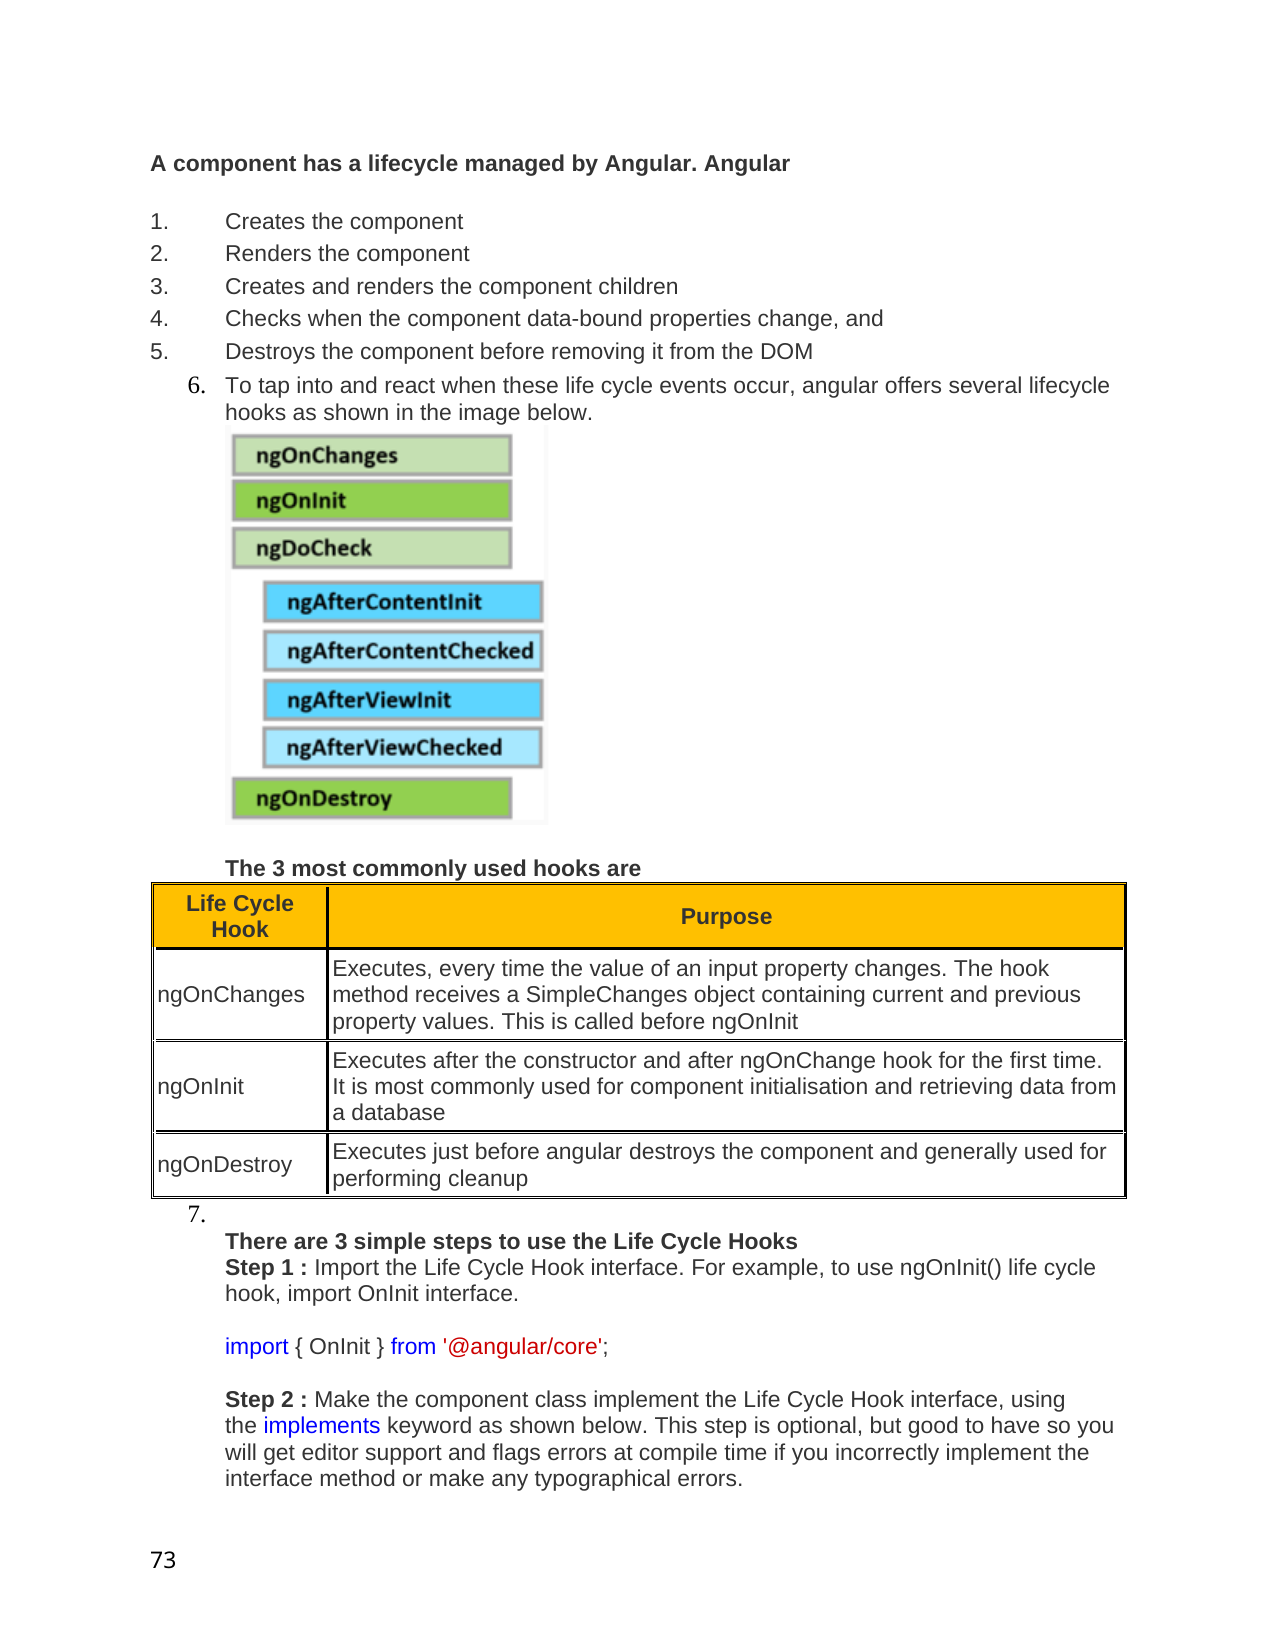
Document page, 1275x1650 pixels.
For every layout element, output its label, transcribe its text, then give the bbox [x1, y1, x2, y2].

table_cell ngOnDestroy [154, 1130, 327, 1196]
list Creates the component [150, 208, 1125, 234]
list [187, 1199, 1125, 1491]
table_cell ngOnChanges [154, 947, 326, 1039]
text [150, 150, 1125, 208]
table_cell Executes just before angular destroys the component and generally used for performing cleanup [327, 1130, 1125, 1196]
table_cell Executes, every time the value of an input property changes. The hook method receives a SimpleChanges object containing current and previous property values. This is called before ngOnInit [329, 947, 1124, 1039]
table_header Purpose [327, 885, 1124, 947]
table_header Life Cycle Hook [154, 885, 327, 947]
picture [225, 425, 549, 825]
list Renders the component [150, 240, 1125, 267]
list Destroys the component before removing it from the DOM [150, 338, 1125, 364]
table_cell ngOnInit [152, 1039, 327, 1130]
list Checks when the component data-bound properties change, and [150, 305, 1125, 332]
list Creates and renders the component children [150, 273, 1125, 299]
table_cell Executes after the constructor and after ngOnChange hook for the first time. It is most commonly used for component initialisation and retrieving data from a database [327, 1039, 1126, 1130]
